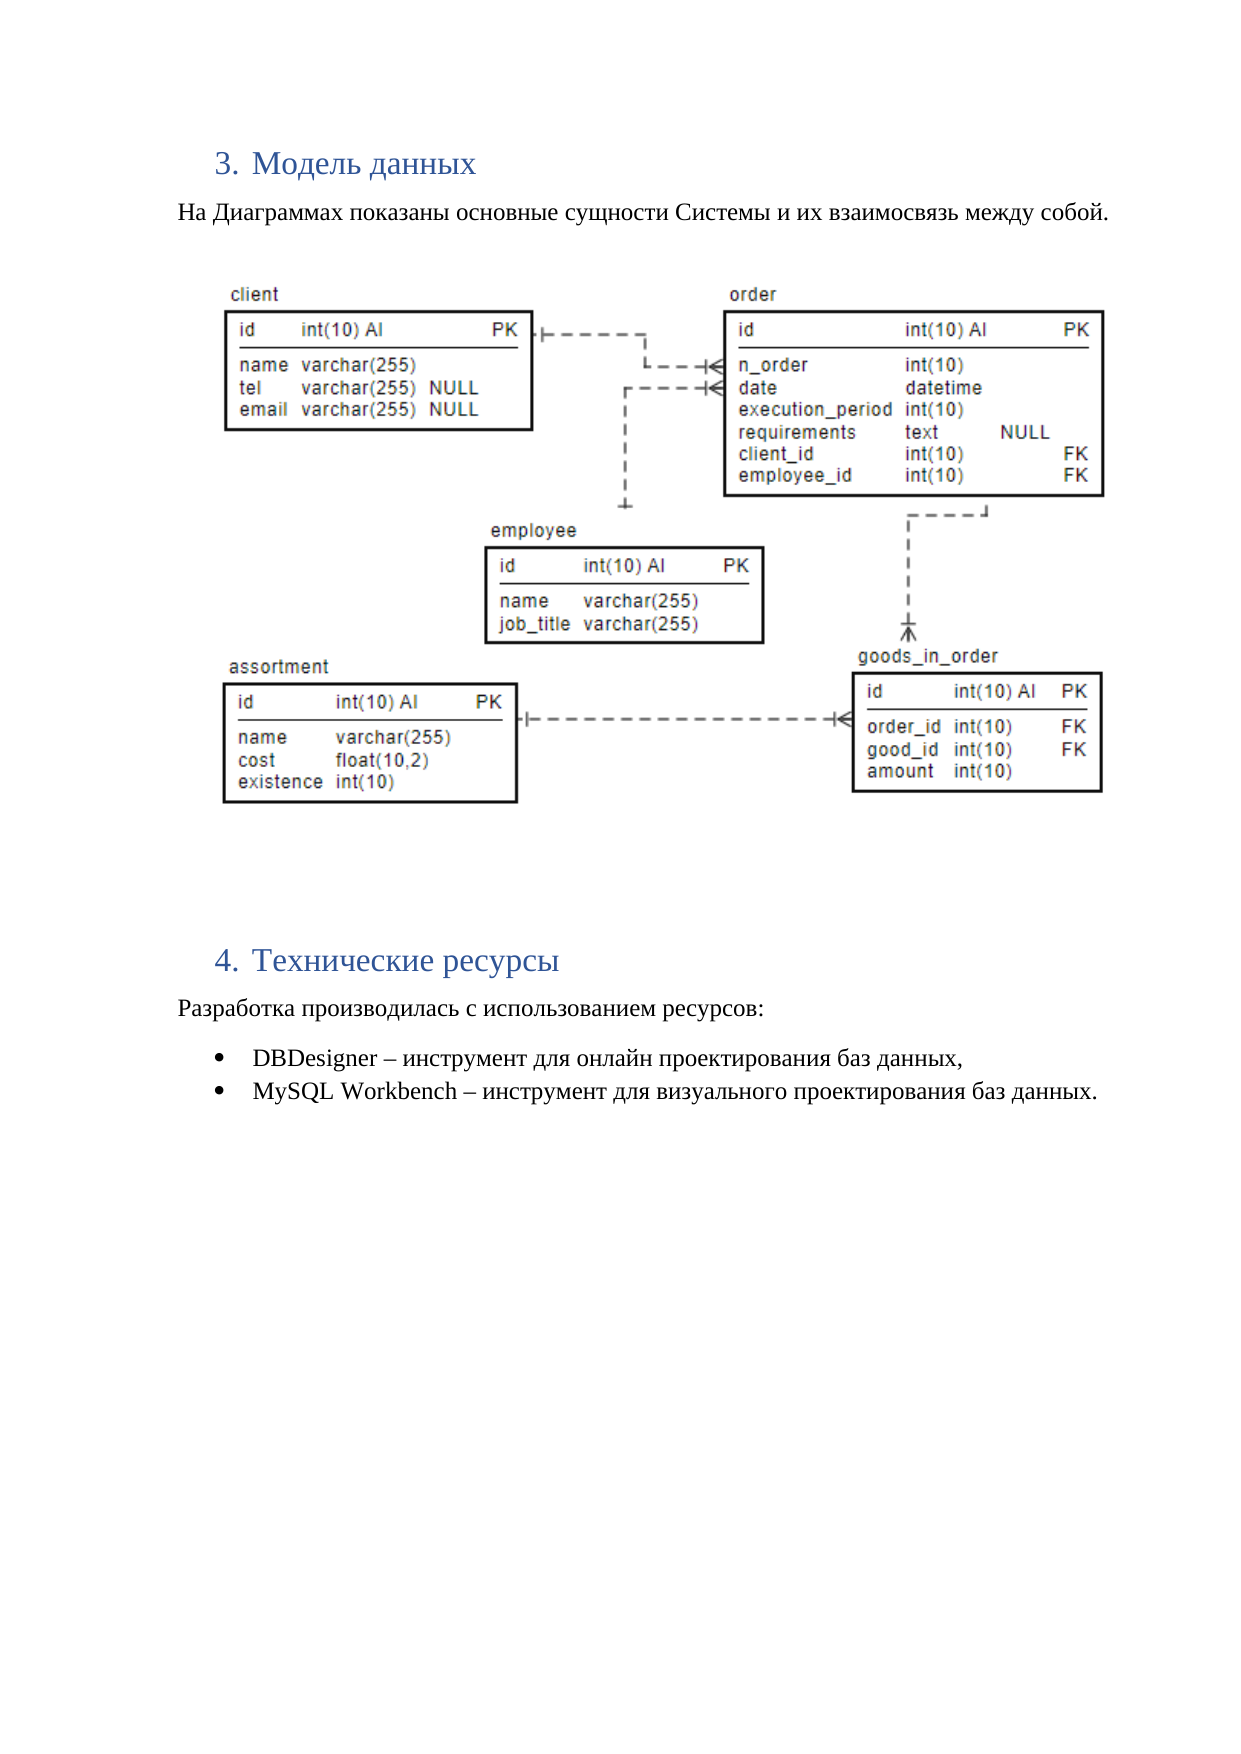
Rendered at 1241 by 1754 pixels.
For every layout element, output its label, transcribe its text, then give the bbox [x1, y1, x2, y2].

subtitle Технические ресурсы [214, 940, 1152, 978]
text На Диаграммах показаны основные сущности Системы и их взаимосвязь между собой. [177, 197, 1152, 225]
text Разработка производилась с использованием ресурсов: [177, 993, 1152, 1022]
list DBDesigner – инструмент для онлайн проектирования баз данных, [215, 1043, 1152, 1072]
subtitle Модель данных [214, 143, 1152, 181]
picture [177, 246, 1152, 862]
list MySQL Workbench – инструмент для визуального проектирования баз данных. [215, 1076, 1152, 1105]
